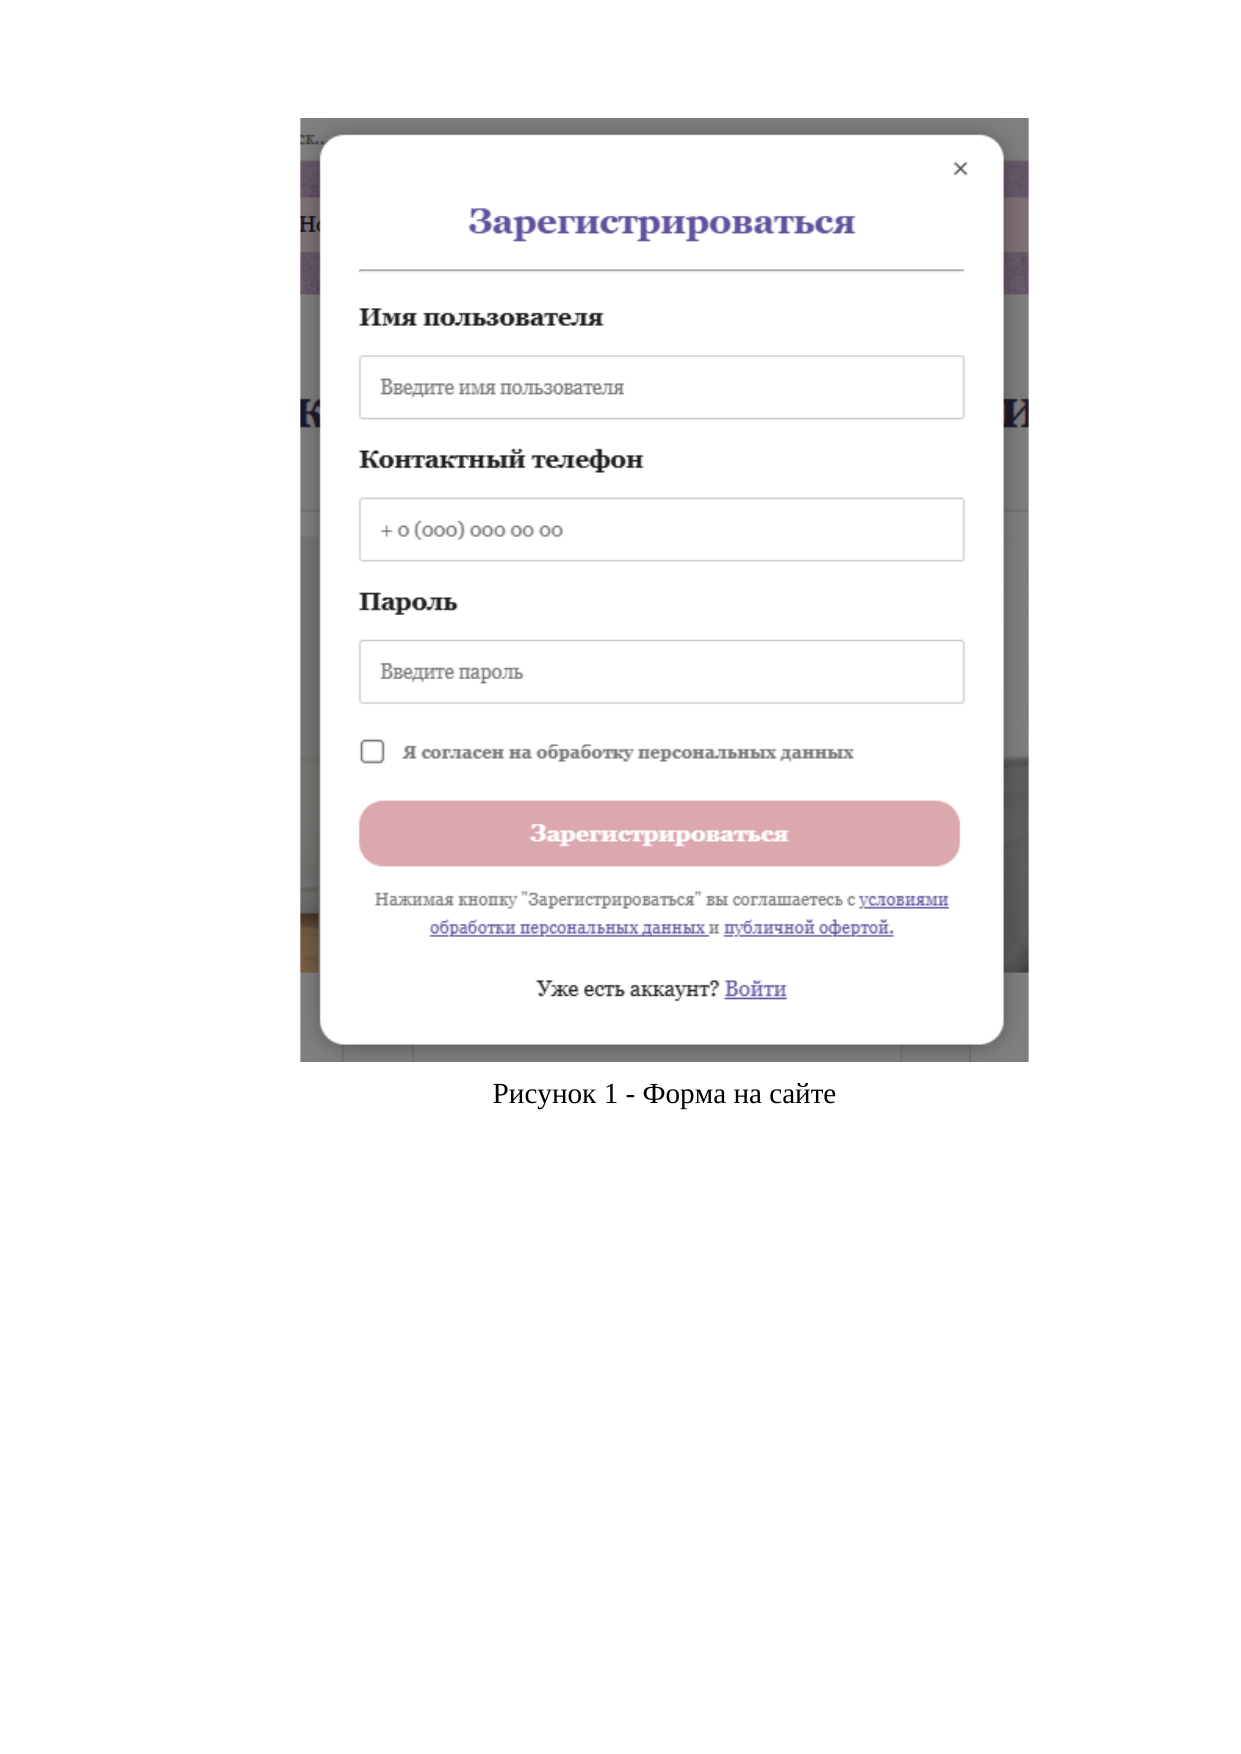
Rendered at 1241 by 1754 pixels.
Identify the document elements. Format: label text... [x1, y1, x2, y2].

text Рисунок 1 - Форма на сайте [177, 1076, 1152, 1109]
picture [300, 118, 1029, 1062]
